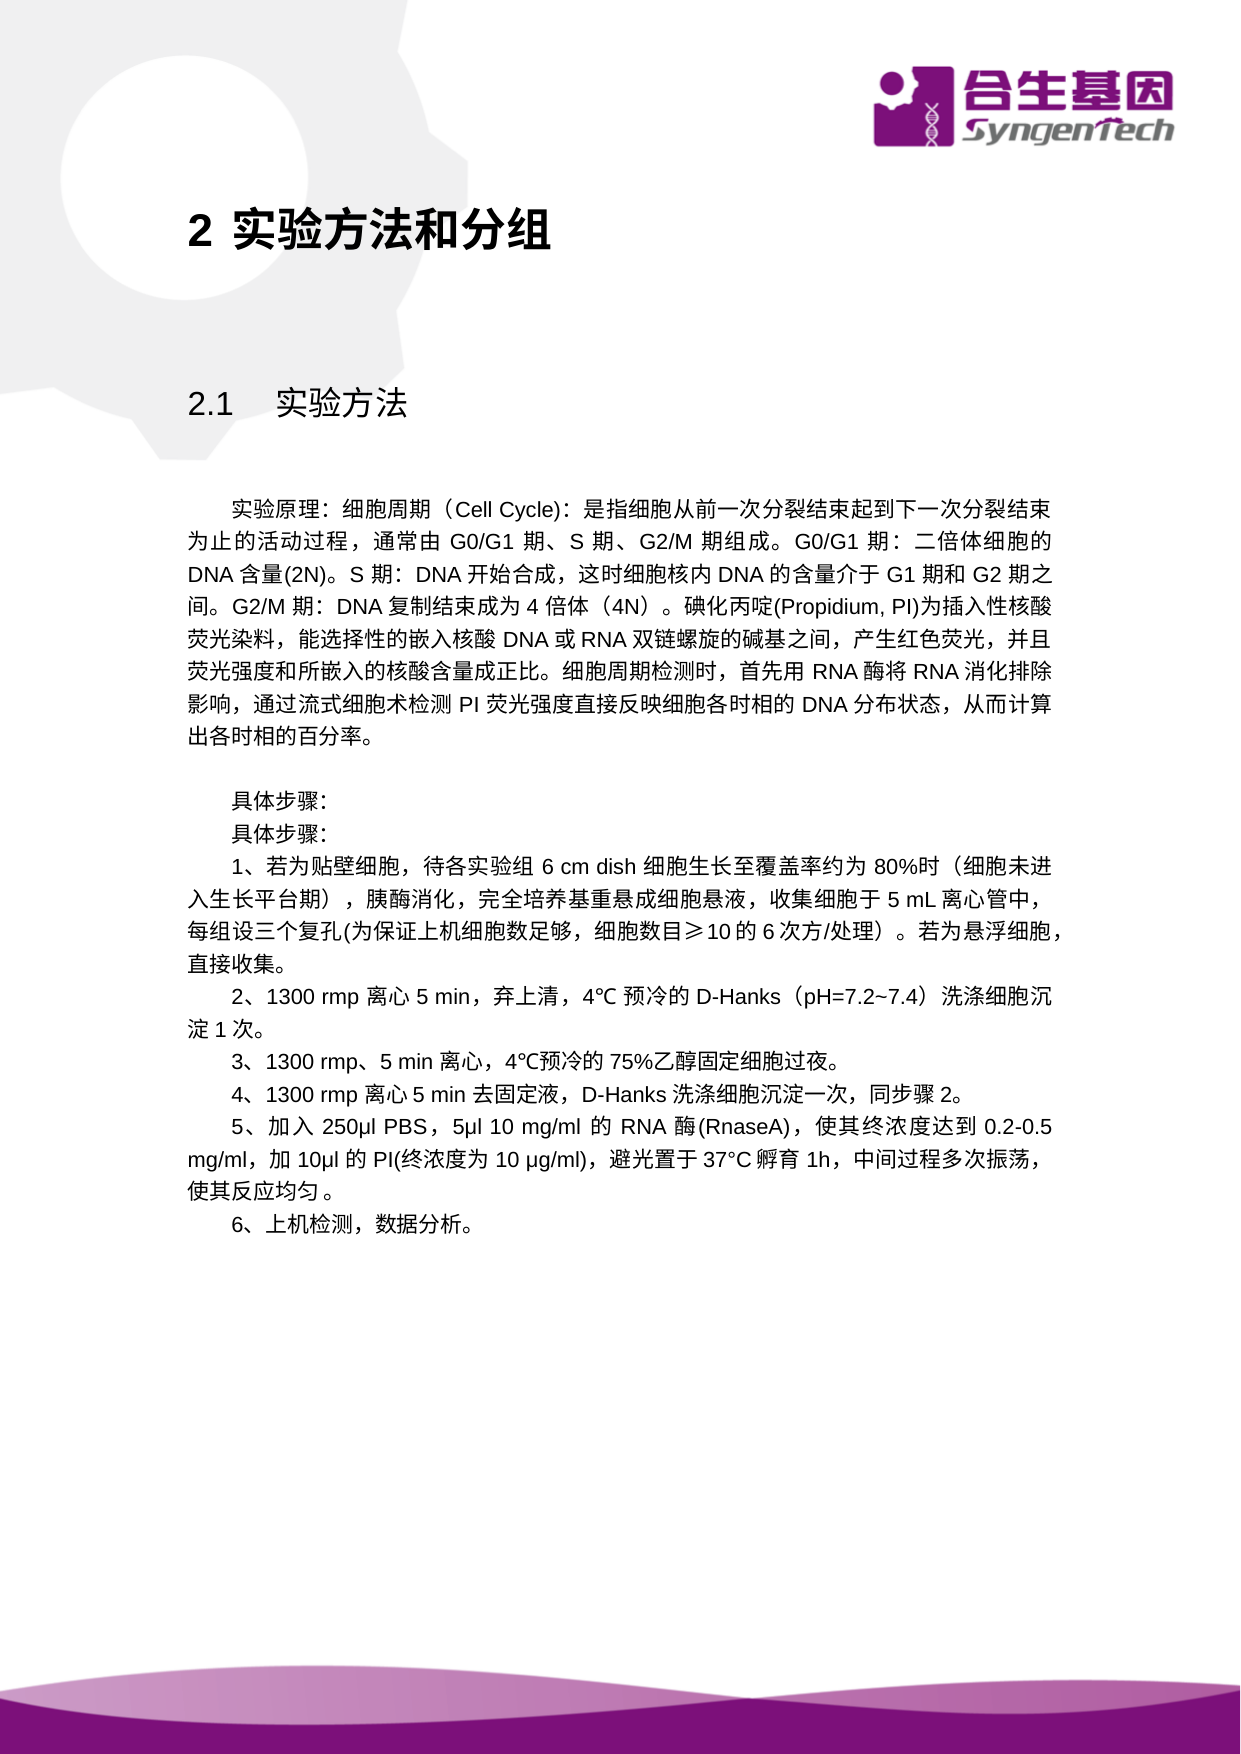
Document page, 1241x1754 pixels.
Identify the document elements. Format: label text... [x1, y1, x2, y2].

text 实验原理：细胞周期（Cell Cycle)：是指细胞从前一次分裂结束起到下一次分裂结束为止的活动过程，通常由 G0/G1 期、S 期、G2/M 期组成。G0/G1 期：二倍体细胞的 DNA 含量(2N)。S 期：DNA 开始合成，这时细胞核内 DNA 的含量介于 G1 期和 G2 期之间。G2/M 期：DNA 复制结束成为 4 倍体（4N）。碘化丙啶(Propidium, PI)为插入性核酸荧光染料，能选择性的嵌入核酸 DNA 或RNA 双链螺旋的碱基之间，产生红色荧光，并且荧光强度和所嵌入的核酸含量成正比。细胞周期检测时，首先用 RNA 酶将 RNA 消化排除影响，通过流式细胞术检测 PI 荧光强度直接反映细胞各时相的 DNA 分布状态，从而计算出各时相的百分率。 [187, 491, 1053, 751]
text 2、1300 rmp 离心 5 min，弃上清，4℃ 预冷的 D-Hanks（pH=7.2~7.4）洗涤细胞沉淀 1 次。 [187, 979, 1053, 1044]
text 3、1300 rmp、5 min 离心，4℃预冷的 75%乙醇固定细胞过夜。 [187, 1044, 1053, 1076]
picture [0, 0, 1241, 1754]
text 1、若为贴壁细胞，待各实验组 6 cm dish 细胞生长至覆盖率约为 80%时（细胞未进入生长平台期），胰酶消化，完全培养基重悬成细胞悬液，收集细胞于 5 mL离心管中，每组设三个复孔(为保证上机细胞数足够，细胞数目≥10的6次方/处理）。若为悬浮细胞，直接收集。 [187, 849, 1053, 979]
text 4、1300 rmp 离心 5 min 去固定液，D-Hanks 洗涤细胞沉淀一次，同步骤 2。 [187, 1076, 1053, 1109]
subtitle 实验方法 [187, 371, 1053, 436]
text 5、加入 250μl PBS，5μl 10 mg/ml 的 RNA 酶(RnaseA)，使其终浓度达到0.2-0.5 mg/ml，加 10μl 的 PI(终浓度为 10 μg/ml)，避光置于37°C孵育 1h，中间过程多次振荡，使其反应均匀 。 [187, 1109, 1053, 1206]
text 6、上机检测，数据分析。 [187, 1206, 1053, 1239]
text 具体步骤： [187, 816, 1053, 849]
subtitle 实验方法和分组 [187, 197, 1053, 262]
text 具体步骤： [187, 784, 1053, 816]
